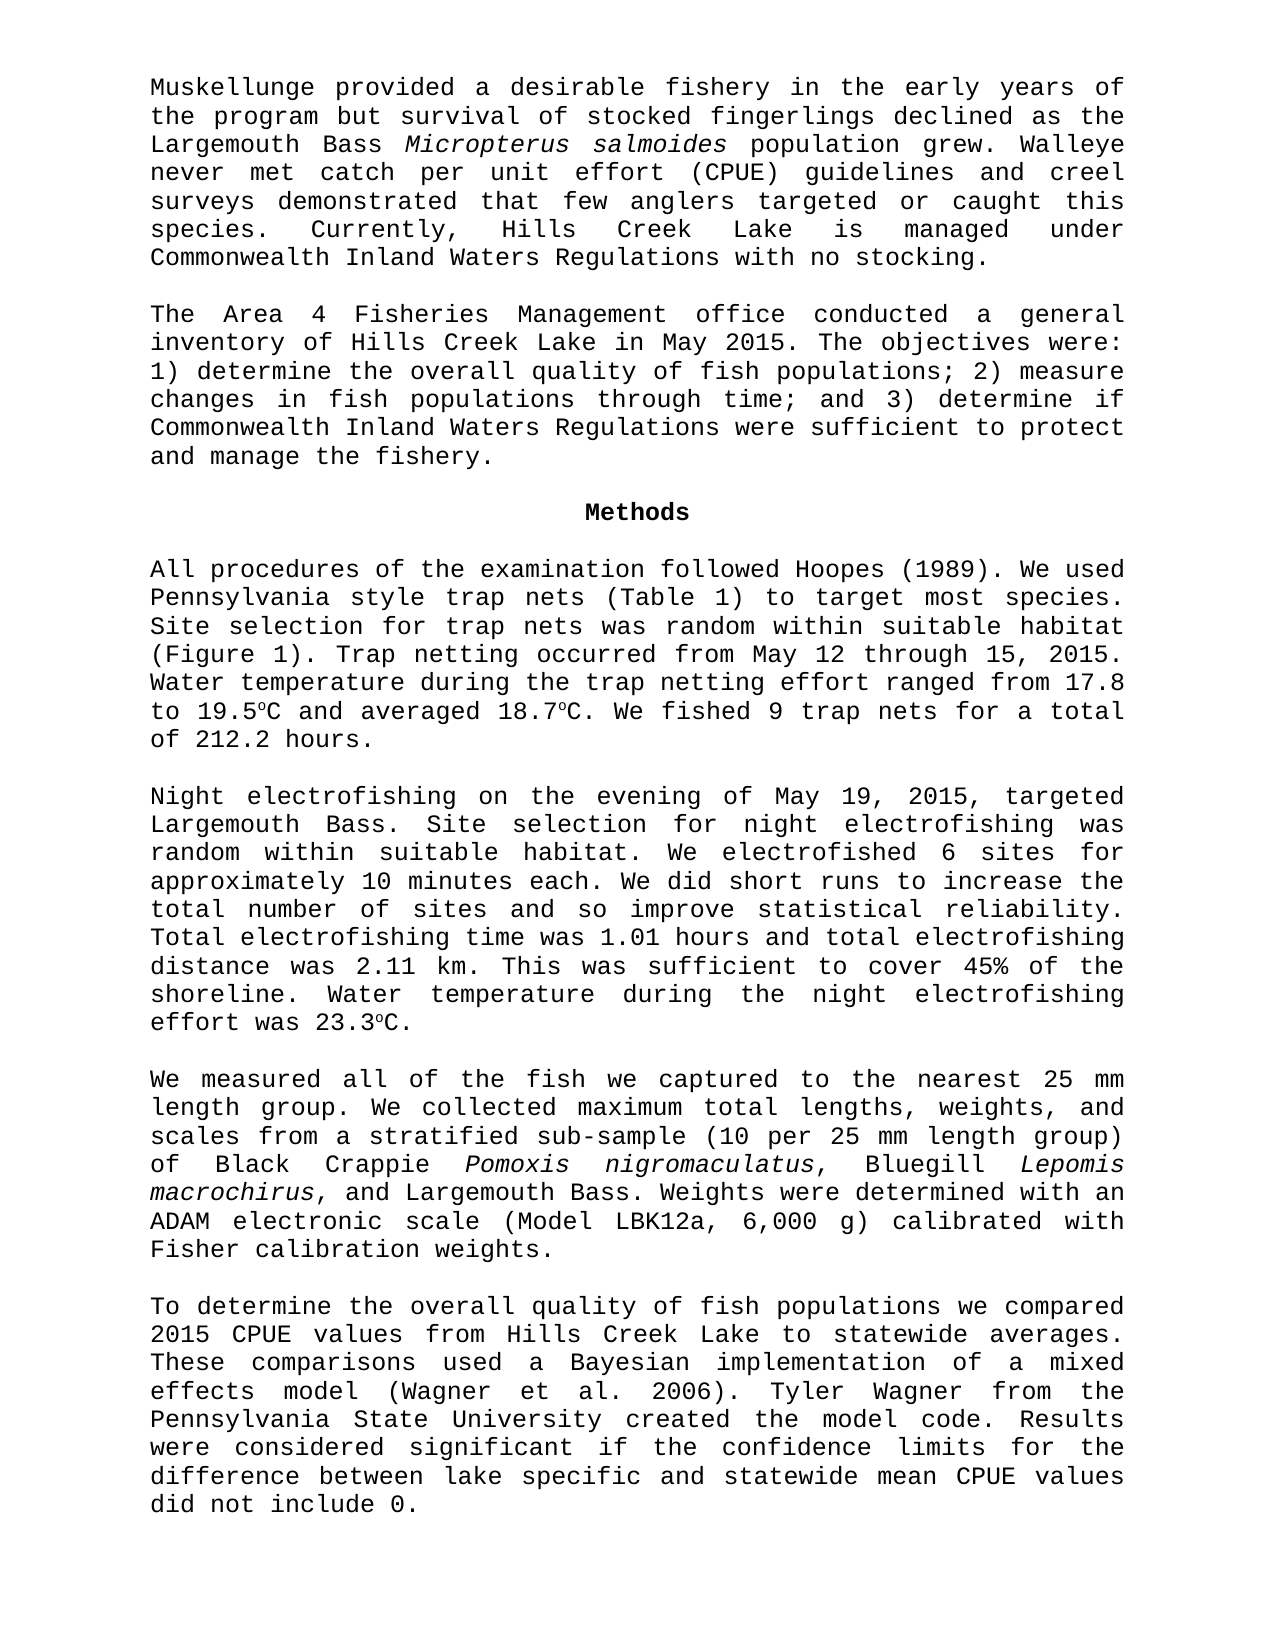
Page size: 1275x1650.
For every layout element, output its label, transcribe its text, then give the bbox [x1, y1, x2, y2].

text The Area 4 Fisheries Management office conducted a general inventory of Hills Creek Lake in May 2015. The objectives were: 1) determine the overall quality of fish populations; 2) measure changes in fish populations through time; and 3) determine if Commonwealth Inland Waters Regulations were sufficient to protect and manage the fishery. [150, 302, 1125, 472]
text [150, 75, 1125, 273]
text All procedures of the examination followed Hoopes (1989). We used Pennsylvania style trap nets (Table 1) to target most species. Site selection for trap nets was random within suitable habitat (Figure 1). Trap netting occurred from May 12 through 15, 2015. Water temperature during the trap netting effort ranged from 17.8 to 19.5oC and averaged 18.7oC. We fished 9 trap nets for a total of 212.2 hours. [150, 557, 1125, 755]
text We measured all of the fish we captured to the nearest 25 mm length group. We collected maximum total lengths, weights, and scales from a stratified sub-sample (10 per 25 mm length group) of Black Crappie Pomoxis nigromaculatus, Bluegill Lepomis macrochirus, and Largemouth Bass. Weights were determined with an ADAM electronic scale (Model LBK12a, 6,000 g) calibrated with Fisher calibration weights. [150, 1067, 1125, 1265]
subtitle Methods [150, 500, 1125, 528]
text Night electrofishing on the evening of May 19, 2015, targeted Largemouth Bass. Site selection for night electrofishing was random within suitable habitat. We electrofished 6 sites for approximately 10 minutes each. We did short runs to increase the total number of sites and so improve statistical reliability. Total electrofishing time was 1.01 hours and total electrofishing distance was 2.11 km. This was sufficient to cover 45% of the shoreline. Water temperature during the night electrofishing effort was 23.3oC. [150, 783, 1125, 1038]
text To determine the overall quality of fish populations we compared 2015 CPUE values from Hills Creek Lake to statewide averages. These comparisons used a Bayesian implementation of a mixed effects model (Wagner et al. 2006). Tyler Wagner from the Pennsylvania State University created the model code. Results were considered significant if the confidence limits for the difference between lake specific and statewide mean CPUE values did not include 0. [150, 1293, 1125, 1520]
